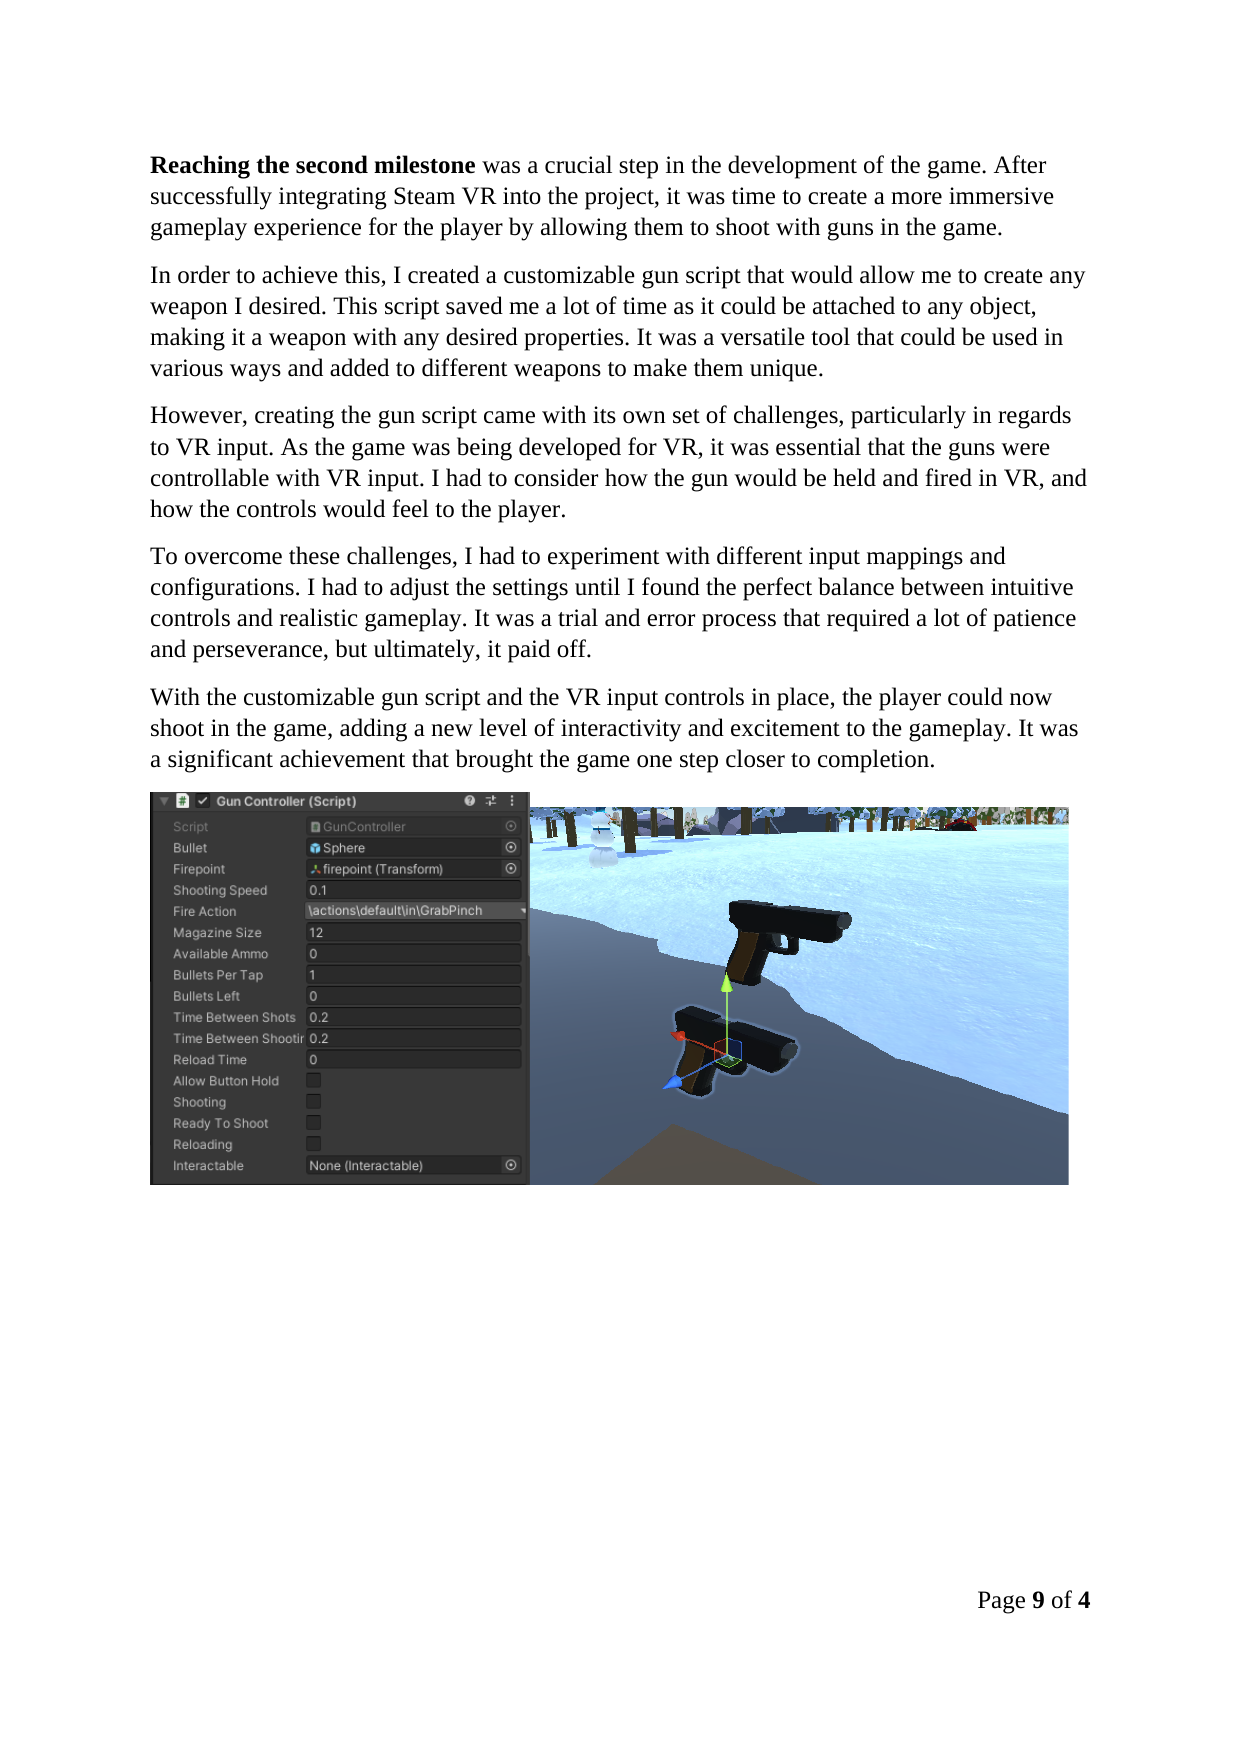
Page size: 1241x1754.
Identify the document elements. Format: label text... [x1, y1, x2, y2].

picture [150, 792, 1069, 1185]
text However, creating the gun script came with its own set of challenges, particularly in regards to VR input. As the game was being developed for VR, it was essential that the guns were controllable with VR input. I had to consider how the gun would be held and fired in VR, and how the controls would feel to the player. [150, 401, 1090, 522]
text To overcome these challenges, I had to experiment with different input mappings and configurations. I had to adjust the settings until I found the perfect balance between intuitive controls and realistic gameplay. It was a trial and error process that required a lot of patience and perseverance, but ultimately, it paid off. [150, 541, 1090, 663]
text Reaching the second milestone was a crucial step in the development of the game. After successfully integrating Steam VR into the project, it was time to create a more immersive gameplay experience for the player by allowing them to shoot with guns in the game. [150, 150, 1090, 241]
text With the customizable gun script and the VR input controls in place, the player could now shoot in the game, adding a new level of interactivity and excitement to the gameplay. It was a significant achievement that brought the game one step closer to completion. [150, 682, 1090, 773]
text In order to achieve this, I created a customizable gun script that would allow me to create any weapon I desired. This script saved me a lot of time as it could be attached to any object, making it a weapon with any desired properties. It was a versatile tool that could be used in various ways and added to different weapons to make them unique. [150, 260, 1090, 382]
